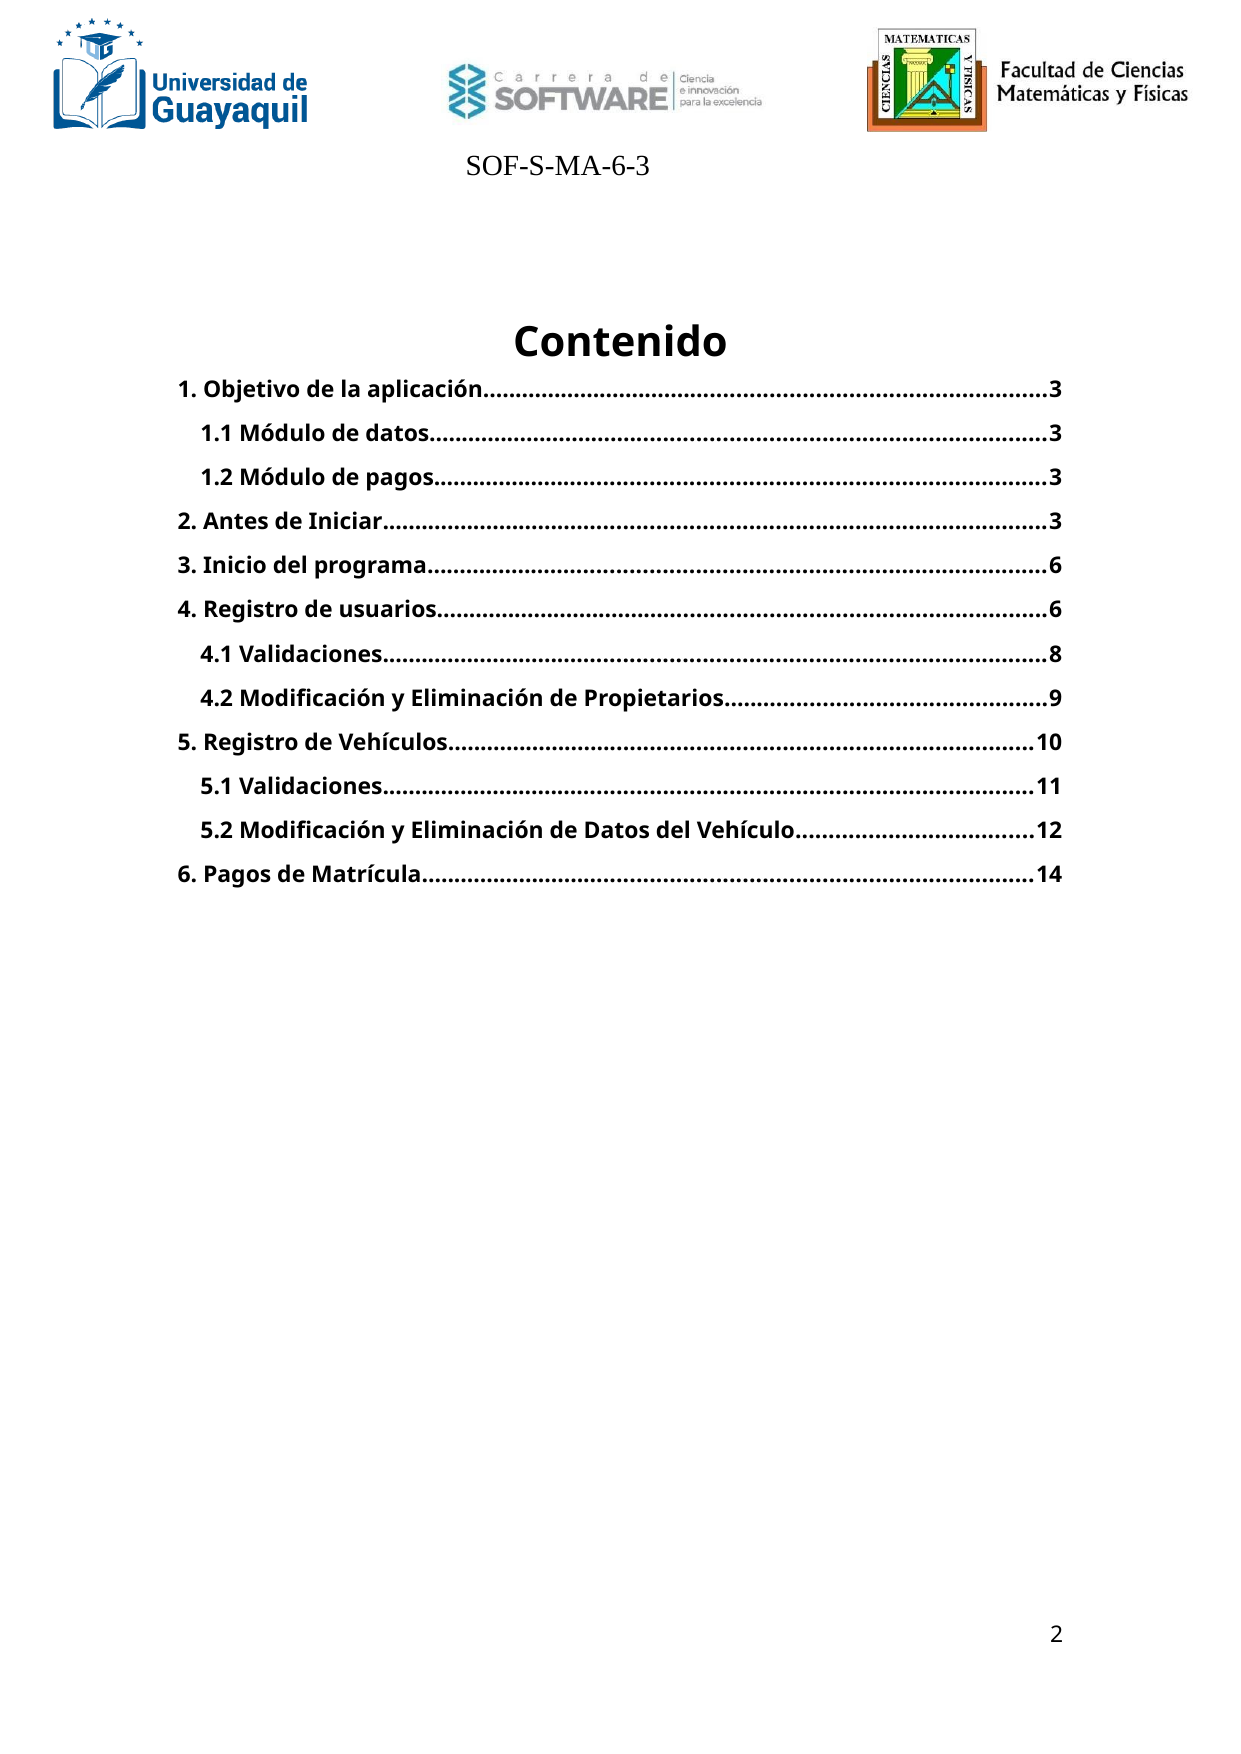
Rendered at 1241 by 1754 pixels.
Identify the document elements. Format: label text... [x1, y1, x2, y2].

picture [867, 27, 1196, 132]
picture [45, 18, 315, 129]
text SOF-S-MA-6-3 [178, 148, 937, 181]
picture [440, 52, 767, 136]
